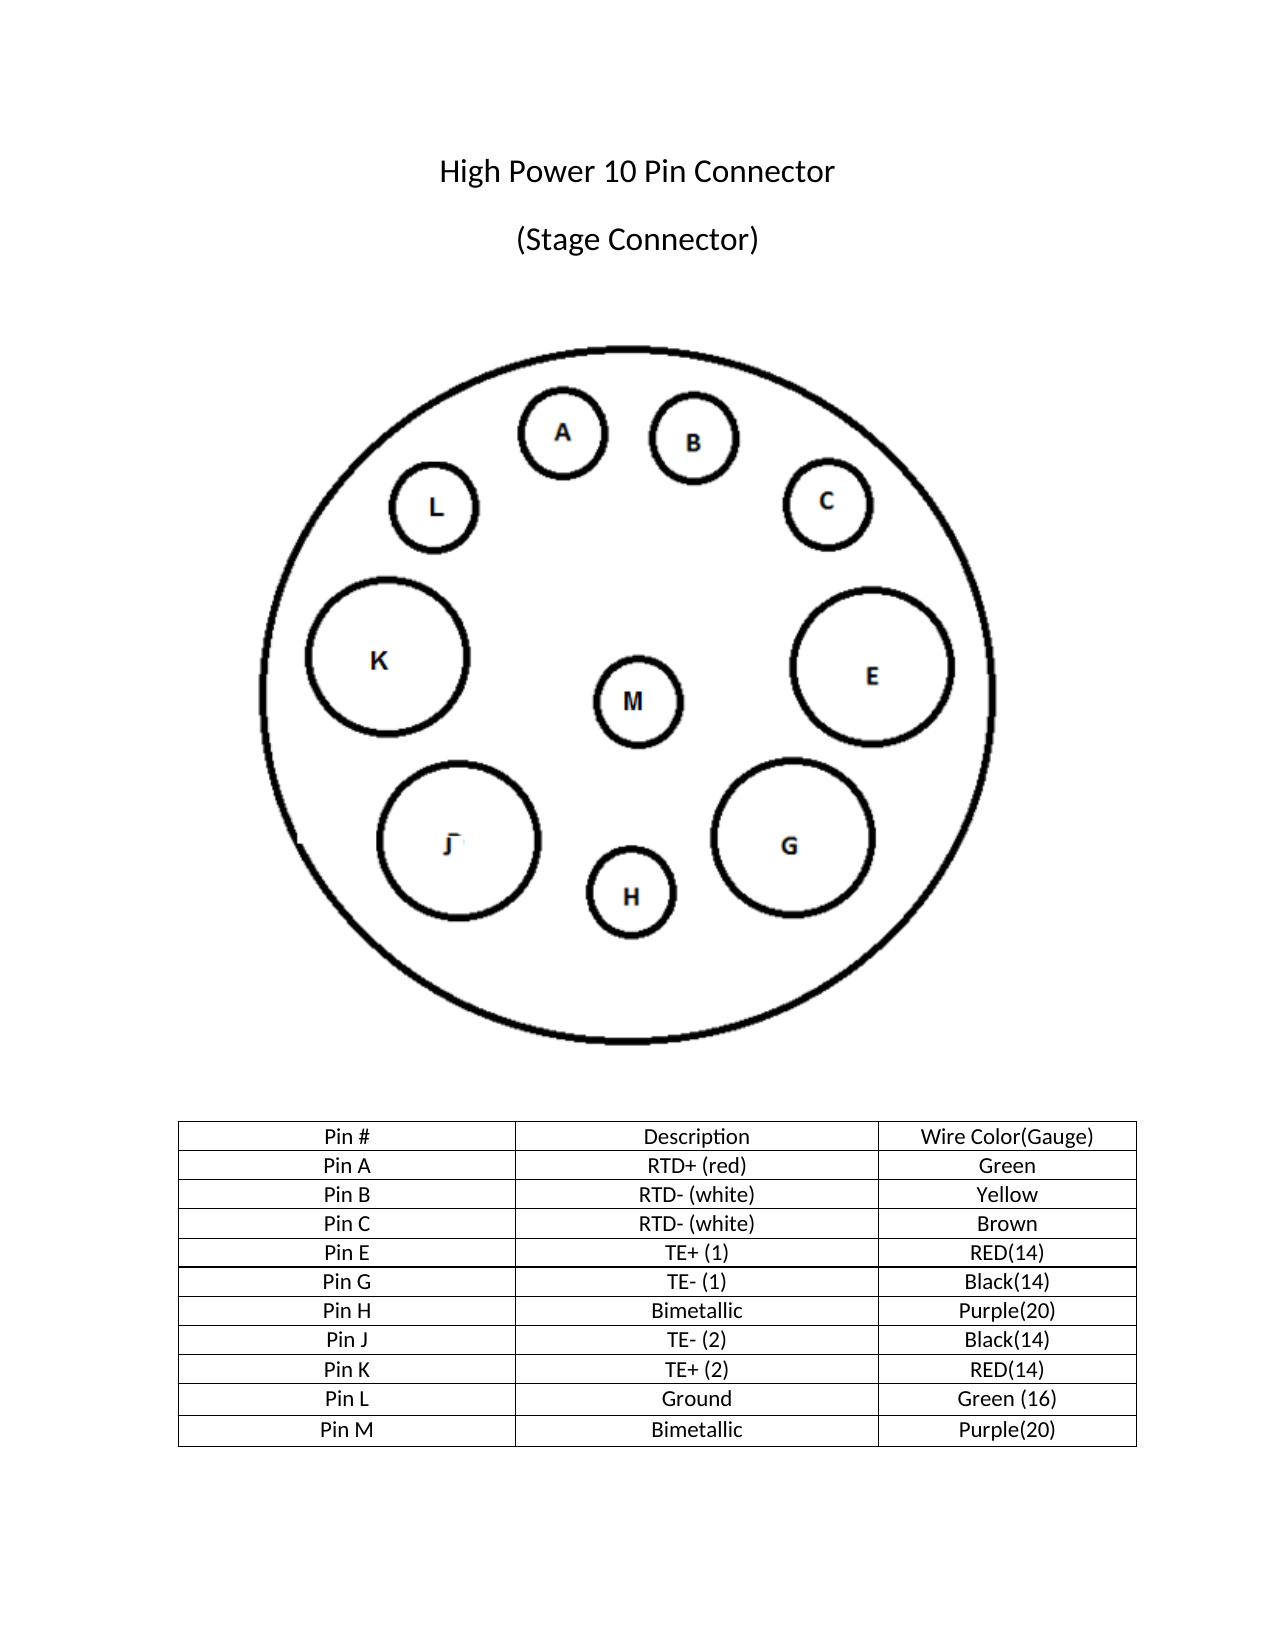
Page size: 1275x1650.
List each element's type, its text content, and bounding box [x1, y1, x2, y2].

table_cell Black(14) [879, 1268, 1136, 1296]
table_cell Pin K [179, 1355, 515, 1383]
table_cell Black(14) [879, 1326, 1136, 1354]
text High Power 10 Pin Connector [150, 150, 1125, 191]
table_cell TE+ (1) [516, 1239, 878, 1266]
table_cell RTD- (white) [516, 1180, 878, 1208]
table_cell Bimetallic [516, 1297, 878, 1324]
table_cell Pin B [179, 1180, 515, 1208]
table_header Pin # [179, 1122, 515, 1150]
table_cell RED(14) [879, 1239, 1136, 1266]
table_cell Pin L [179, 1384, 515, 1414]
table_cell Pin C [179, 1209, 515, 1237]
table_cell Yellow [879, 1180, 1136, 1208]
table_header Wire Color(Gauge) [879, 1122, 1136, 1150]
table_cell Green [879, 1151, 1136, 1179]
table_cell RTD+ (red) [516, 1151, 878, 1179]
table_cell TE+ (2) [516, 1355, 878, 1383]
text (Stage Connector) [150, 218, 1125, 258]
table_cell Pin M [179, 1416, 515, 1446]
table_cell Pin G [179, 1268, 515, 1296]
table_cell Purple(20) [879, 1416, 1136, 1446]
table_cell Bimetallic [516, 1416, 878, 1446]
table_cell Pin J [179, 1326, 515, 1354]
table_cell TE- (2) [516, 1326, 878, 1354]
table_cell Pin E [179, 1239, 515, 1266]
table_cell RED(14) [879, 1355, 1136, 1383]
table_cell Pin A [179, 1151, 515, 1179]
table_header Description [516, 1122, 878, 1150]
table_cell Brown [879, 1209, 1136, 1237]
table_cell TE- (1) [516, 1268, 878, 1296]
table_cell RTD- (white) [516, 1209, 878, 1237]
table_cell Purple(20) [879, 1297, 1136, 1324]
table_cell Pin H [179, 1297, 515, 1324]
picture [150, 285, 1125, 1097]
table_cell Ground [516, 1384, 878, 1414]
table_cell Green (16) [879, 1384, 1136, 1414]
